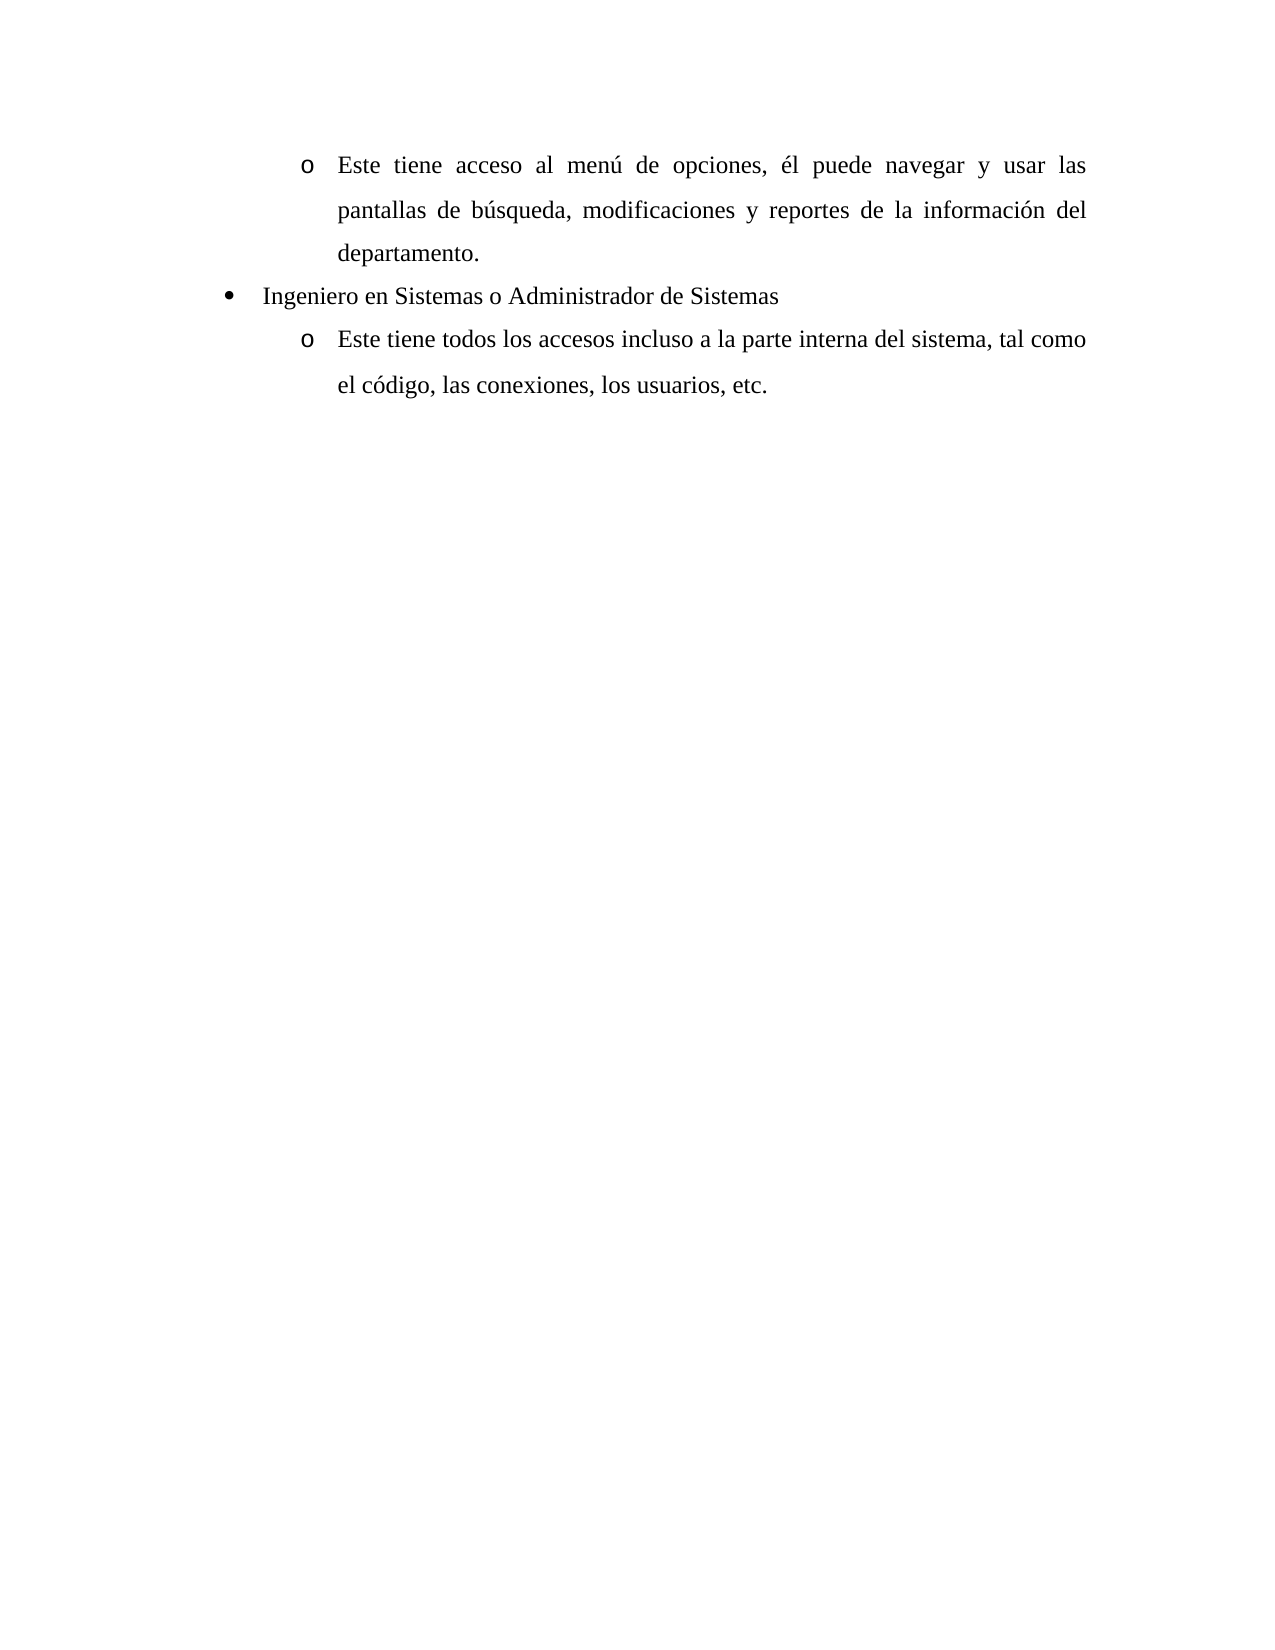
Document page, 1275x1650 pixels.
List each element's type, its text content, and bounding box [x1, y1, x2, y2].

list Este tiene todos los accesos incluso a la parte interna del sistema, tal como el código, las conexiones, los usuarios, etc. [300, 324, 1087, 398]
list Este tiene acceso al menú de opciones, él puede navegar y usar las pantallas de búsqueda, modificaciones y reportes de la información del departamento. [300, 150, 1087, 267]
list Ingeniero en Sistemas o Administrador de Sistemas [225, 281, 1087, 310]
